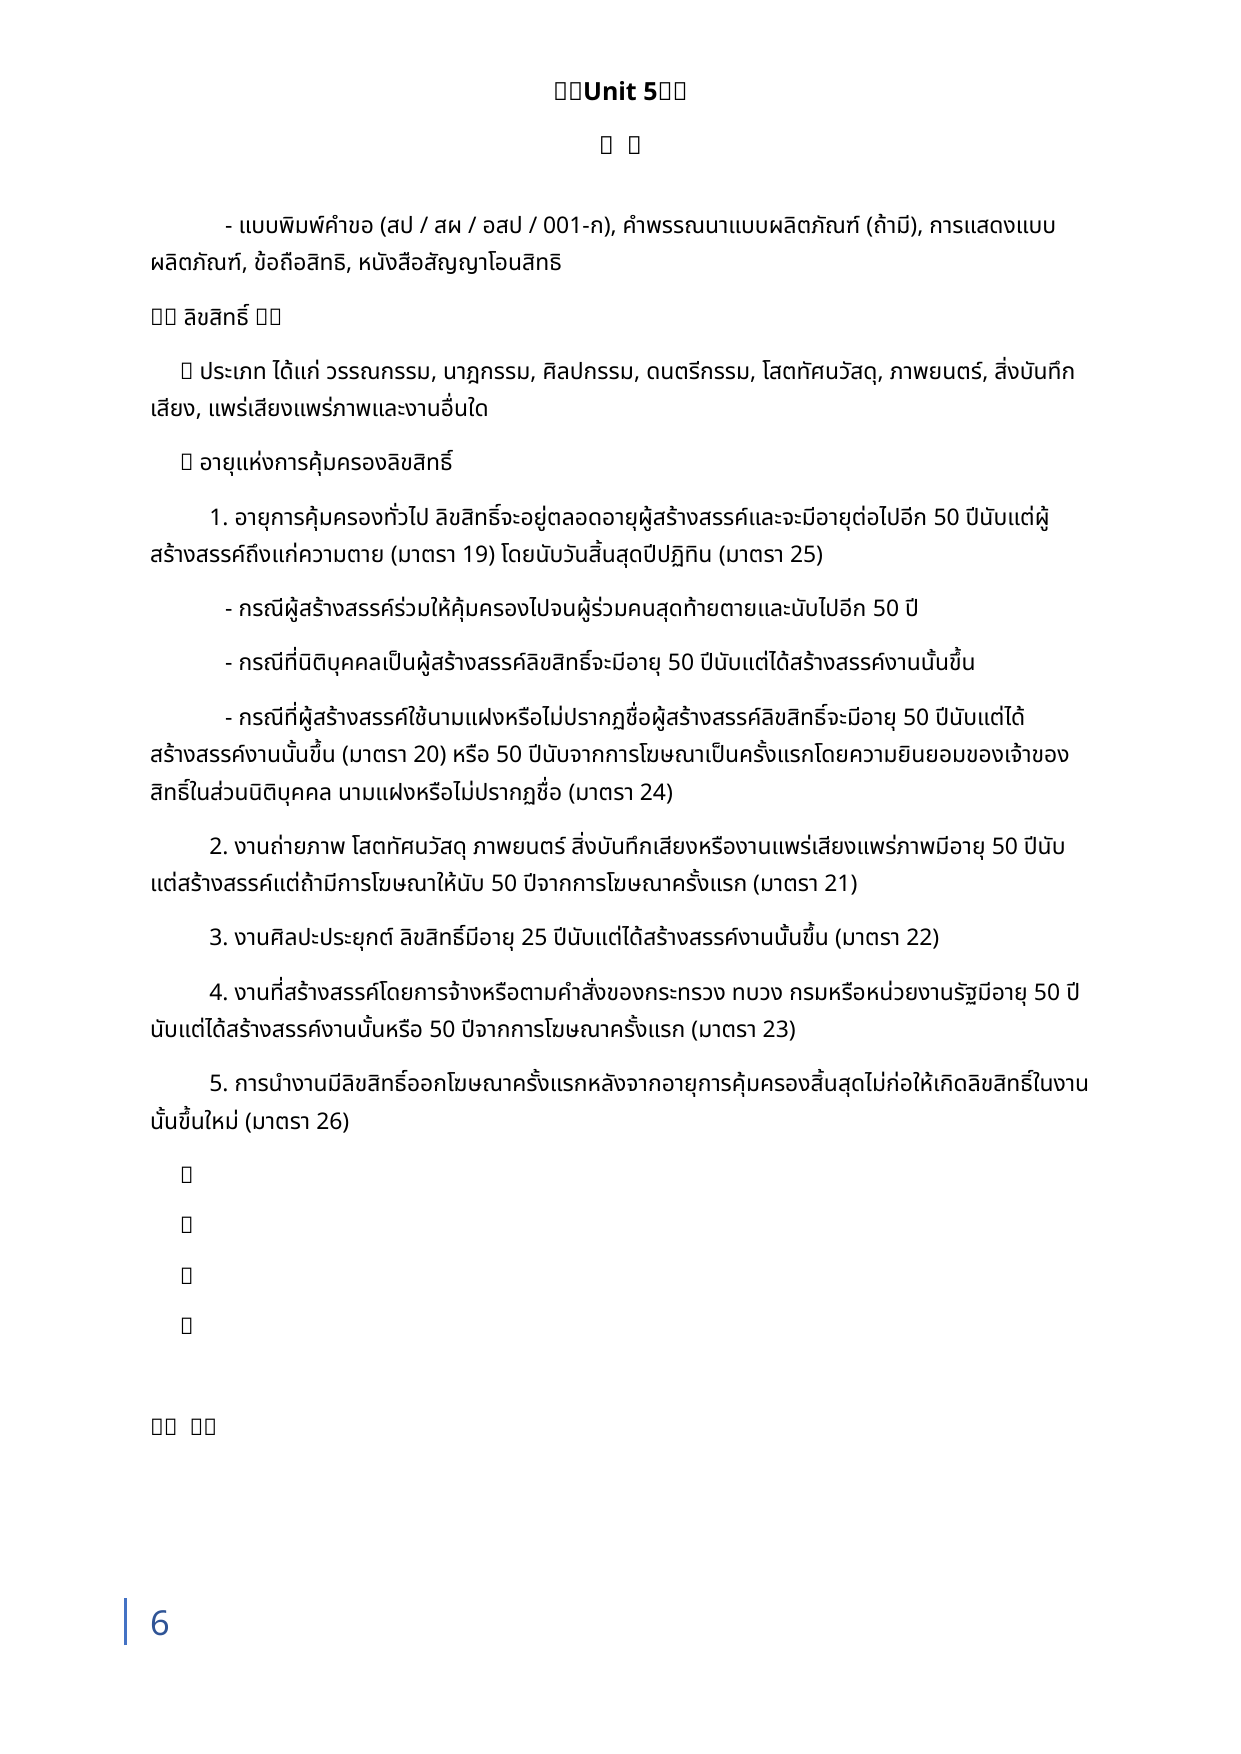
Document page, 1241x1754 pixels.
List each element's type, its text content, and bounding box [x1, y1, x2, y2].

text 1. อายุการคุ้มครองทั่วไป ลิขสิทธิ์จะอยู่ตลอดอายุผู้สร้างสรรค์และจะมีอายุต่อไปอีก 50 ปีนับแต่ผู้สร้างสรรค์ถึงแก่ความตาย (มาตรา 19) โดยนับวันสิ้นสุดปีปฏิทิน (มาตรา 25) [150, 500, 1090, 573]
text 🪸 [150, 1310, 1090, 1341]
text - กรณีผู้สร้างสรรค์ร่วมให้คุ้มครองไปจนผู้ร่วมคนสุดท้ายตายและนับไปอีก 50 ปี [150, 592, 1090, 627]
text 2. งานถ่ายภาพ โสตทัศนวัสดุ ภาพยนตร์ สิ่งบันทึกเสียงหรืองานแพร่เสียงแพร่ภาพมีอายุ 50 ปีนับแต่สร้างสรรค์แต่ถ้ามีการโฆษณาให้นับ 50 ปีจากการโฆษณาครั้งแรก (มาตรา 21) [150, 829, 1090, 902]
text 5. การนำงานมีลิขสิทธิ์ออกโฆษณาครั้งแรกหลังจากอายุการคุ้มครองสิ้นสุดไม่ก่อให้เกิดลิขสิทธิ์ในงานนั้นขึ้นใหม่ (มาตรา 26) [150, 1067, 1090, 1139]
text 🪸 ประเภท ได้แก่ วรรณกรรม, นาฎกรรม, ศิลปกรรม, ดนตรีกรรม, โสตทัศนวัสดุ, ภาพยนตร์, สิ่งบันทึกเสียง, แพร่เสียงแพร่ภาพและงานอื่นใด [150, 354, 1090, 427]
text 🪸 อายุแห่งการคุ้มครองลิขสิทธิ์ [150, 446, 1090, 481]
text 4. งานที่สร้างสรรค์โดยการจ้างหรือตามคำสั่งของกระทรวง ทบวง กรมหรือหน่วยงานรัฐมีอายุ 50 ปีนับแต่ได้สร้างสรรค์งานนั้นหรือ 50 ปีจากการโฆษณาครั้งแรก (มาตรา 23) [150, 975, 1090, 1048]
text ลิขสิทธิ์ [150, 300, 1090, 335]
text - แบบพิมพ์คำขอ (สป / สผ / อสป / 001-ก), คำพรรณนาแบบผลิตภัณฑ์ (ถ้ามี), การแสดงแบบผลิตภัณฑ์, ข้อถือสิทธิ, หนังสือสัญญาโอนสิทธิ [150, 209, 1090, 281]
text - กรณีที่ผู้สร้างสรรค์ใช้นามแฝงหรือไม่ปรากฏชื่อผู้สร้างสรรค์ลิขสิทธิ์จะมีอายุ 50 ปีนับแต่ได้สร้างสรรค์งานนั้นขึ้น (มาตรา 20) หรือ 50 ปีนับจากการโฆษณาเป็นครั้งแรกโดยความยินยอมของเจ้าของสิทธิ์ในส่วนนิติบุคคล นามแฝงหรือไม่ปรากฏชื่อ (มาตรา 24) [150, 700, 1090, 810]
text 🪸 [150, 1159, 1090, 1190]
text 3. งานศิลปะประยุกต์ ลิขสิทธิ์มีอายุ 25 ปีนับแต่ได้สร้างสรรค์งานนั้นขึ้น (มาตรา 22) [150, 921, 1090, 956]
text 🪸 [150, 1209, 1090, 1240]
text 🪸 [150, 1259, 1090, 1291]
text - กรณีที่นิติบุคคลเป็นผู้สร้างสรรค์ลิขสิทธิ์จะมีอายุ 50 ปีนับแต่ได้สร้างสรรค์งานนั้นขึ้น [150, 646, 1090, 681]
